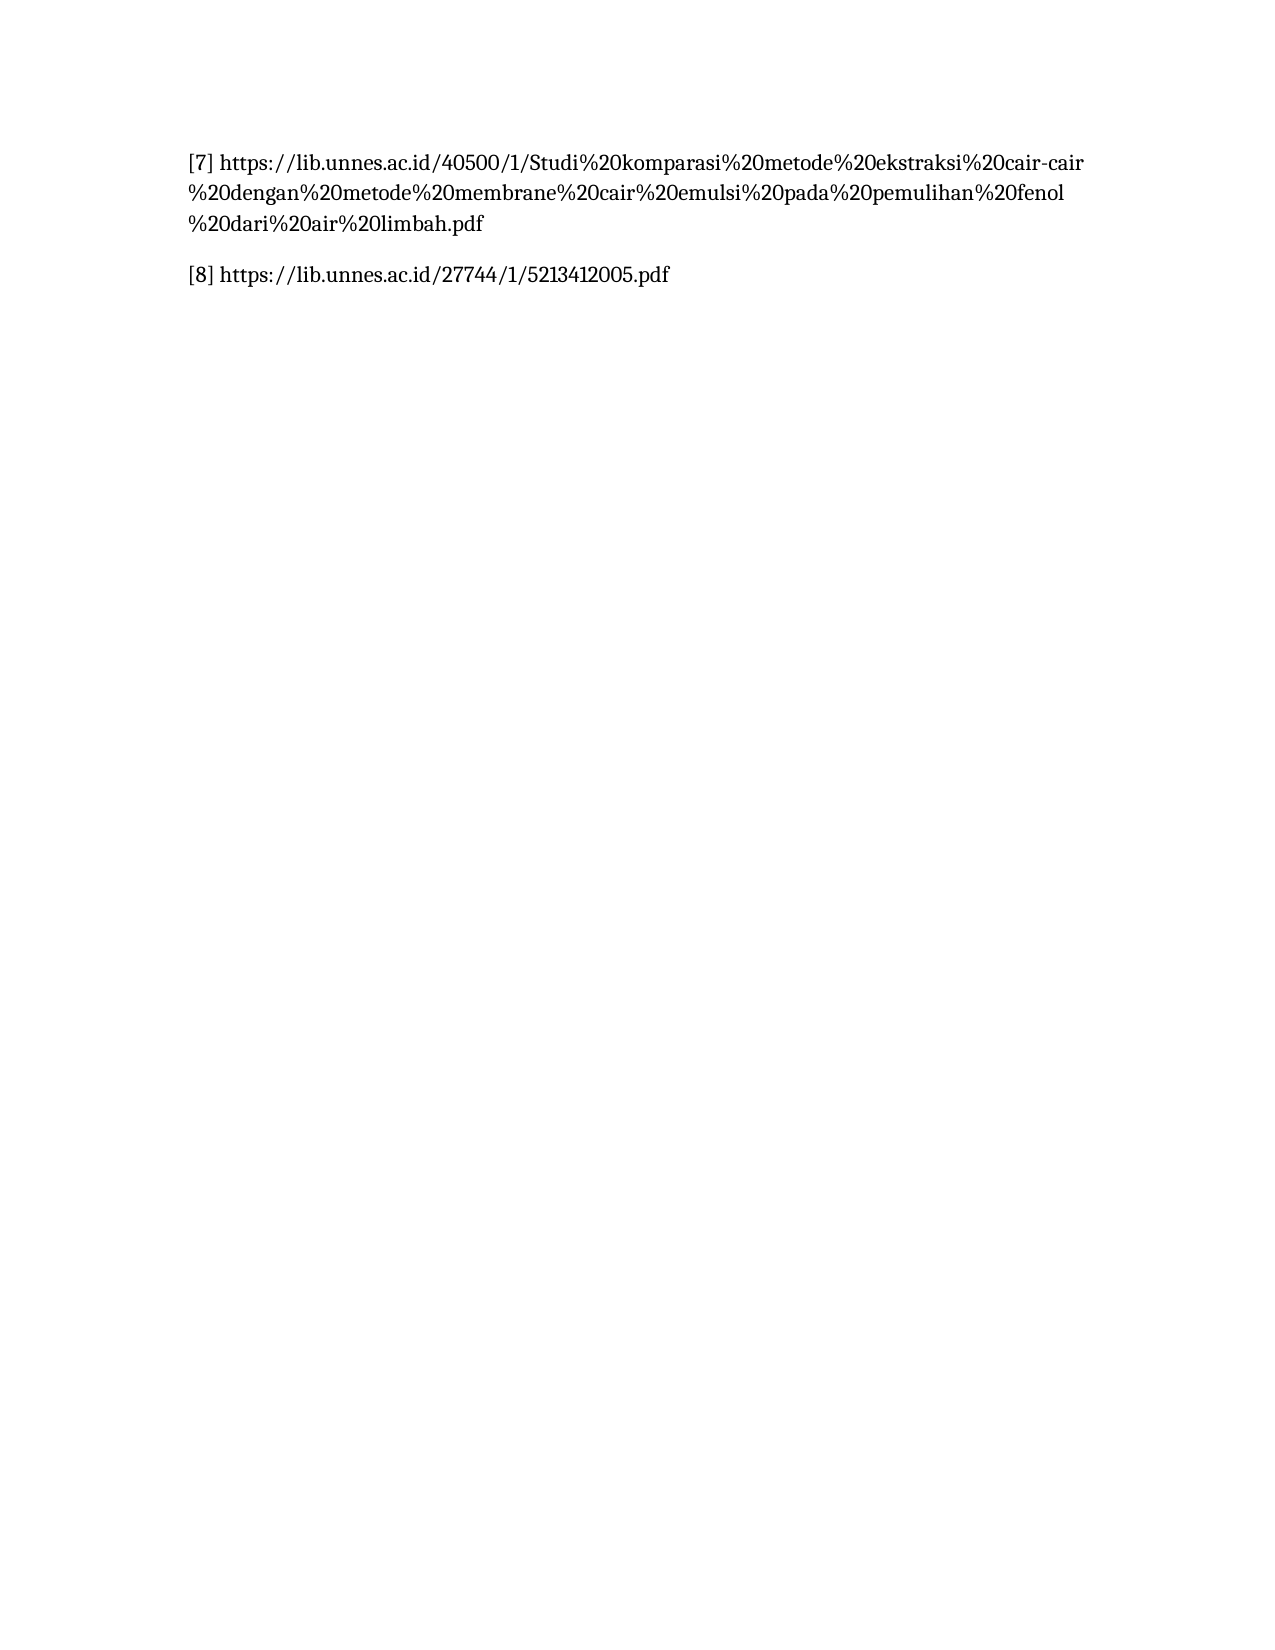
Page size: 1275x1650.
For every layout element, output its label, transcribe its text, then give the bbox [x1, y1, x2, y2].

text [8] https://lib.unnes.ac.id/27744/1/5213412005.pdf [187, 261, 1087, 288]
text [7] https://lib.unnes.ac.id/40500/1/Studi%20komparasi%20metode%20ekstraksi%20cair-cair%20dengan%20metode%20membrane%20cair%20emulsi%20pada%20pemulihan%20fenol%20dari%20air%20limbah.pdf [187, 150, 1087, 237]
